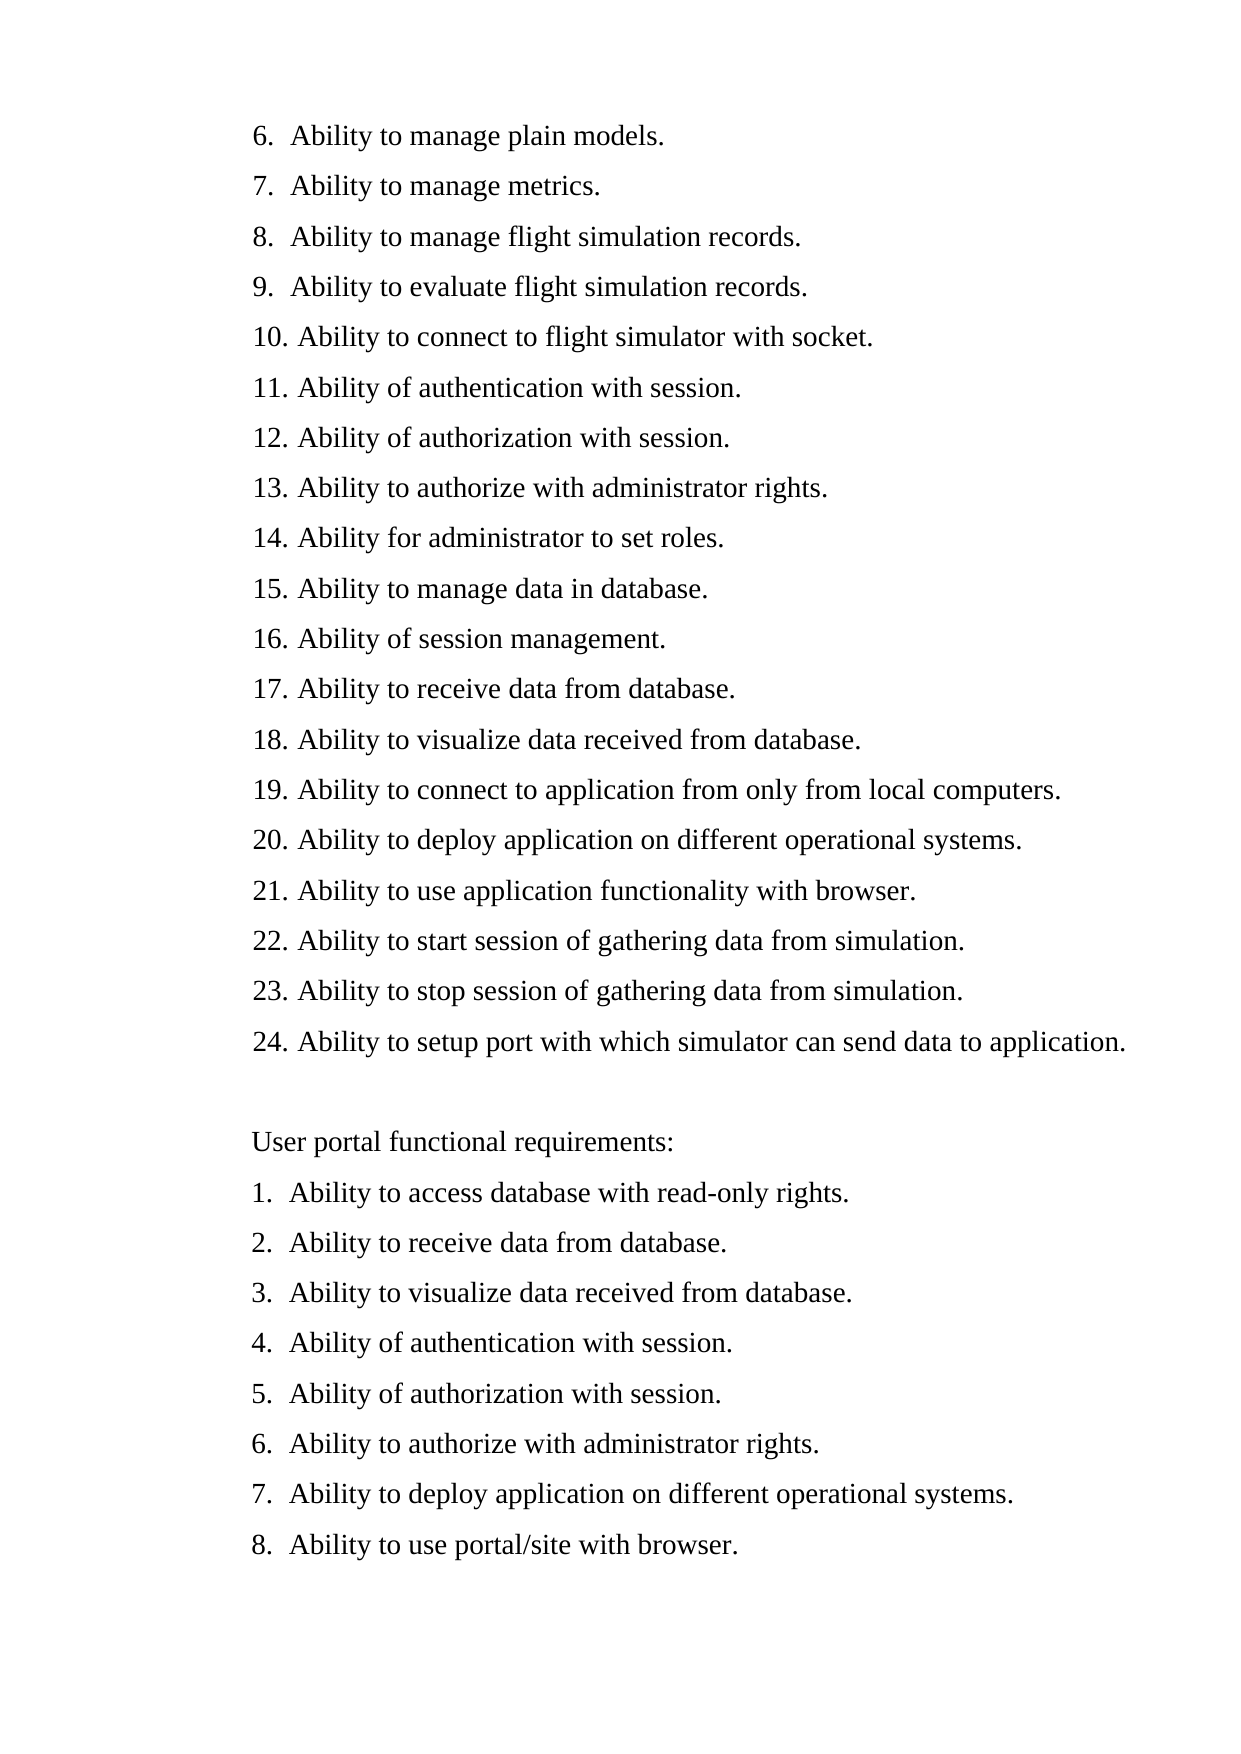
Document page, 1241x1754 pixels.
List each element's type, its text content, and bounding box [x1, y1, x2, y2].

list Ability to manage metrics. [252, 168, 1152, 202]
list Ability to authorize with administrator rights. [252, 470, 1152, 504]
text User portal functional requirements: [251, 1124, 1152, 1158]
list Ability to manage flight simulation records. [252, 219, 1152, 252]
list Ability of authorization with session. [251, 1376, 1152, 1409]
list Ability to receive data from database. [251, 1225, 1152, 1258]
list Ability to use application functionality with browser. [252, 873, 1152, 906]
list Ability to access database with read-only rights. [251, 1175, 1152, 1208]
list Ability to use portal/site with browser. [251, 1527, 1152, 1560]
list Ability to start session of gathering data from simulation. [252, 923, 1152, 957]
list Ability to connect to application from only from local computers. [252, 772, 1152, 806]
list Ability to visualize data received from database. [252, 722, 1152, 755]
list Ability to stop session of gathering data from simulation. [252, 973, 1152, 1007]
list Ability to manage data in database. [252, 571, 1152, 604]
list Ability to authorize with administrator rights. [251, 1426, 1152, 1460]
list Ability to evaluate flight simulation records. [252, 269, 1152, 303]
list Ability for administrator to set roles. [252, 521, 1152, 554]
list Ability to setup port with which simulator can send data to application. [252, 1024, 1152, 1057]
list Ability to receive data from database. [252, 672, 1152, 705]
list Ability of authentication with session. [252, 370, 1152, 403]
list Ability to deploy application on different operational systems. [252, 822, 1152, 856]
list Ability to manage plain models. [252, 118, 1152, 152]
list Ability to visualize data received from database. [251, 1275, 1152, 1309]
list Ability of session management. [252, 621, 1152, 655]
list Ability to connect to flight simulator with socket. [252, 319, 1152, 353]
list Ability of authorization with session. [252, 420, 1152, 453]
list Ability of authentication with session. [251, 1326, 1152, 1359]
list Ability to deploy application on different operational systems. [251, 1477, 1152, 1510]
